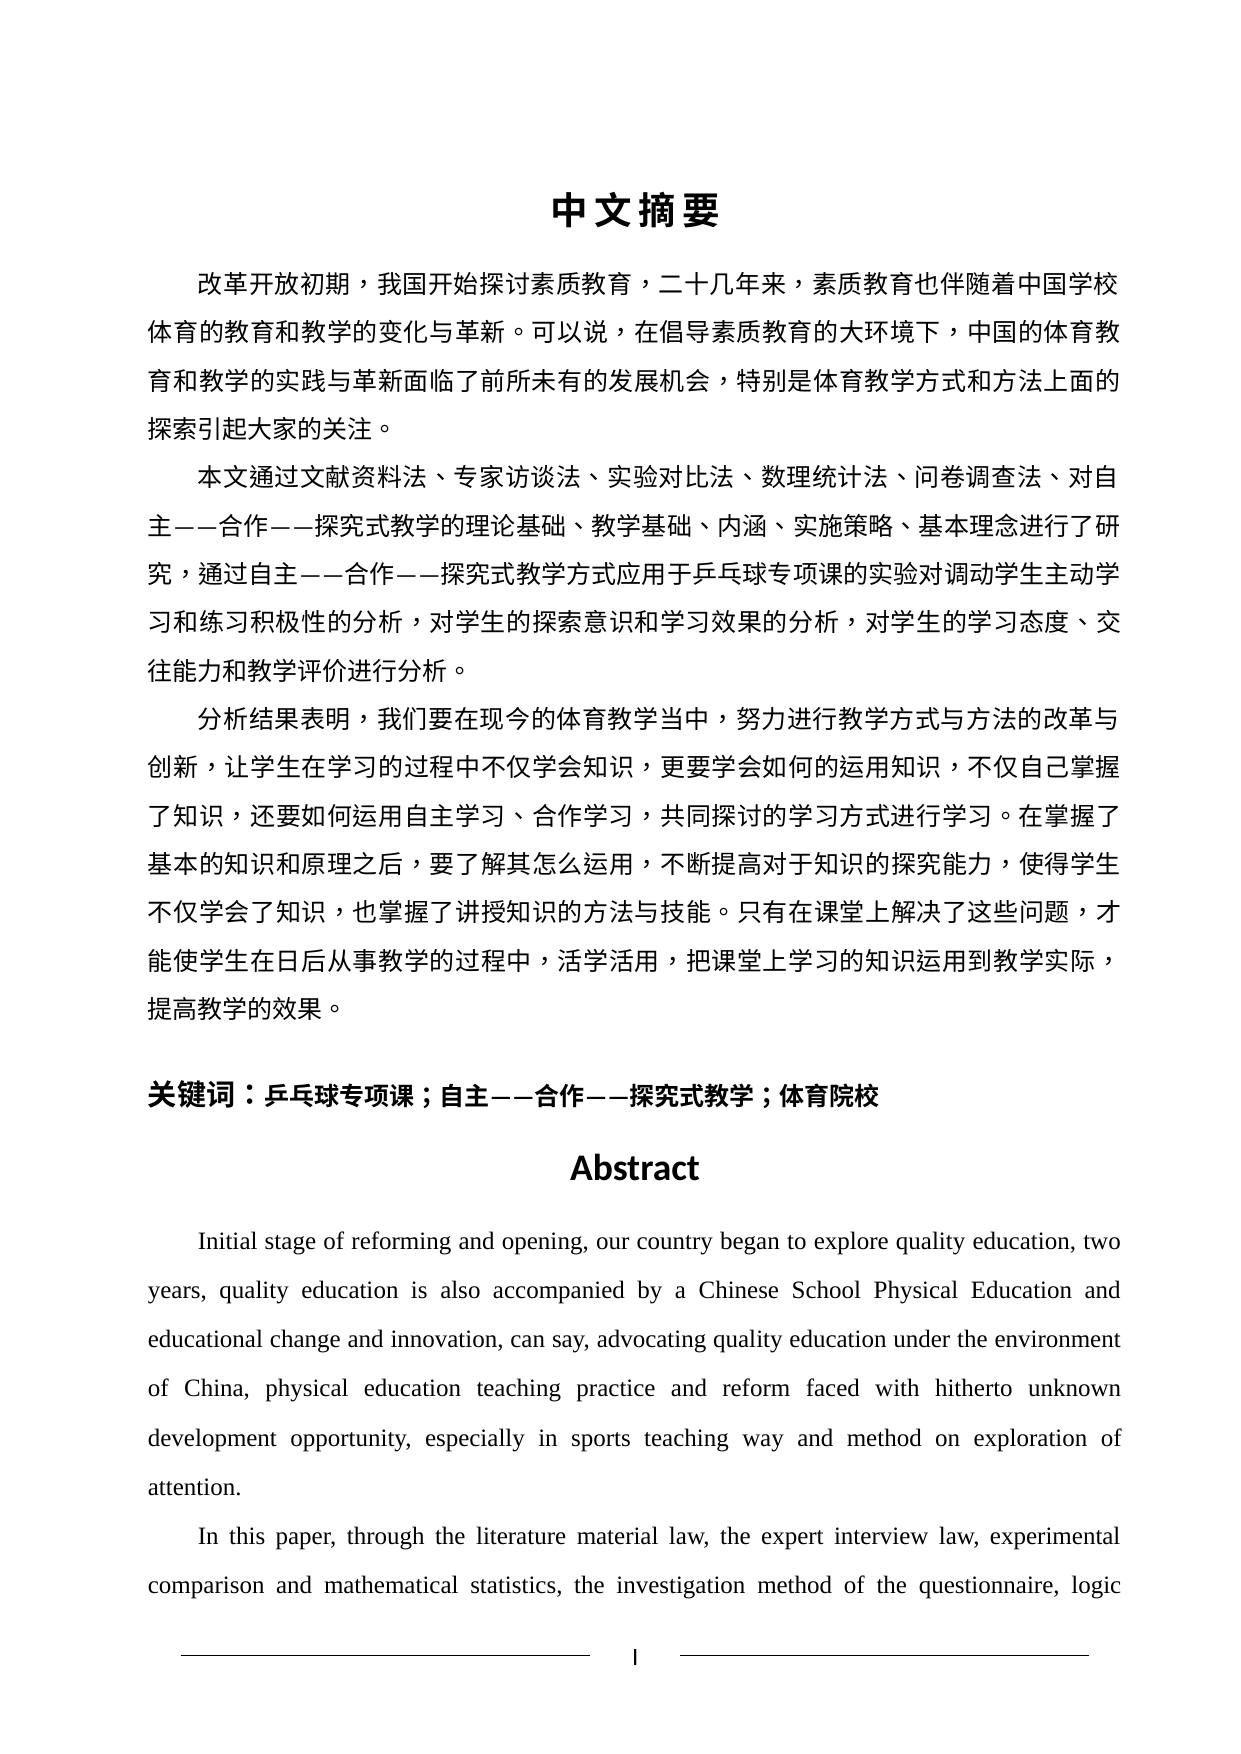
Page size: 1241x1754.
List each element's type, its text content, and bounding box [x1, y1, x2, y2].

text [148, 1500, 1122, 1598]
text Abstract [148, 1138, 1122, 1190]
text 分析结果表明，我们要在现今的体育教学当中，努力进行教学方式与方法的改革与创新，让学生在学习的过程中不仅学会知识，更要学会如何的运用知识，不仅自己掌握了知识，还要如何运用自主学习、合作学习，共同探讨的学习方式进行学习。在掌握了基本的知识和原理之后，要了解其怎么运用，不断提高对于知识的探究能力，使得学生不仅学会了知识，也掌握了讲授知识的方法与技能。只有在课堂上解决了这些问题，才能使学生在日后从事教学的过程中，活学活用，把课堂上学习的知识运用到教学实际，提高教学的效果。 [148, 686, 1122, 1024]
text 关键词：乒乓球专项课；自主——合作——探究式教学；体育院校 [148, 1074, 1122, 1114]
text 中 文 摘 要 [148, 183, 1122, 235]
text 本文通过文献资料法、专家访谈法、实验对比法、数理统计法、问卷调查法、对自主——合作——探究式教学的理论基础、教学基础、内涵、实施策略、基本理念进行了研究，通过自主——合作——探究式教学方式应用于乒乓球专项课的实验对调动学生主动学习和练习积极性的分析，对学生的探索意识和学习效果的分析，对学生的学习态度、交往能力和教学评价进行分析。 [148, 444, 1122, 686]
text Initial stage of reforming and opening, our country began to explore quality education, two years, quality education is also accompanied by a Chinese School Physical Education and educational change and innovation, can say, advocating quality education under the environment of China, physical education teaching practice and reform faced with hitherto unknown development opportunity, especially in sports teaching way and method on exploration of attention. [148, 1206, 1122, 1500]
text 改革开放初期，我国开始探讨素质教育，二十几年来，素质教育也伴随着中国学校体育的教育和教学的变化与革新。可以说，在倡导素质教育的大环境下，中国的体育教育和教学的实践与革新面临了前所未有的发展机会，特别是体育教学方式和方法上面的探索引起大家的关注。 [148, 251, 1122, 444]
